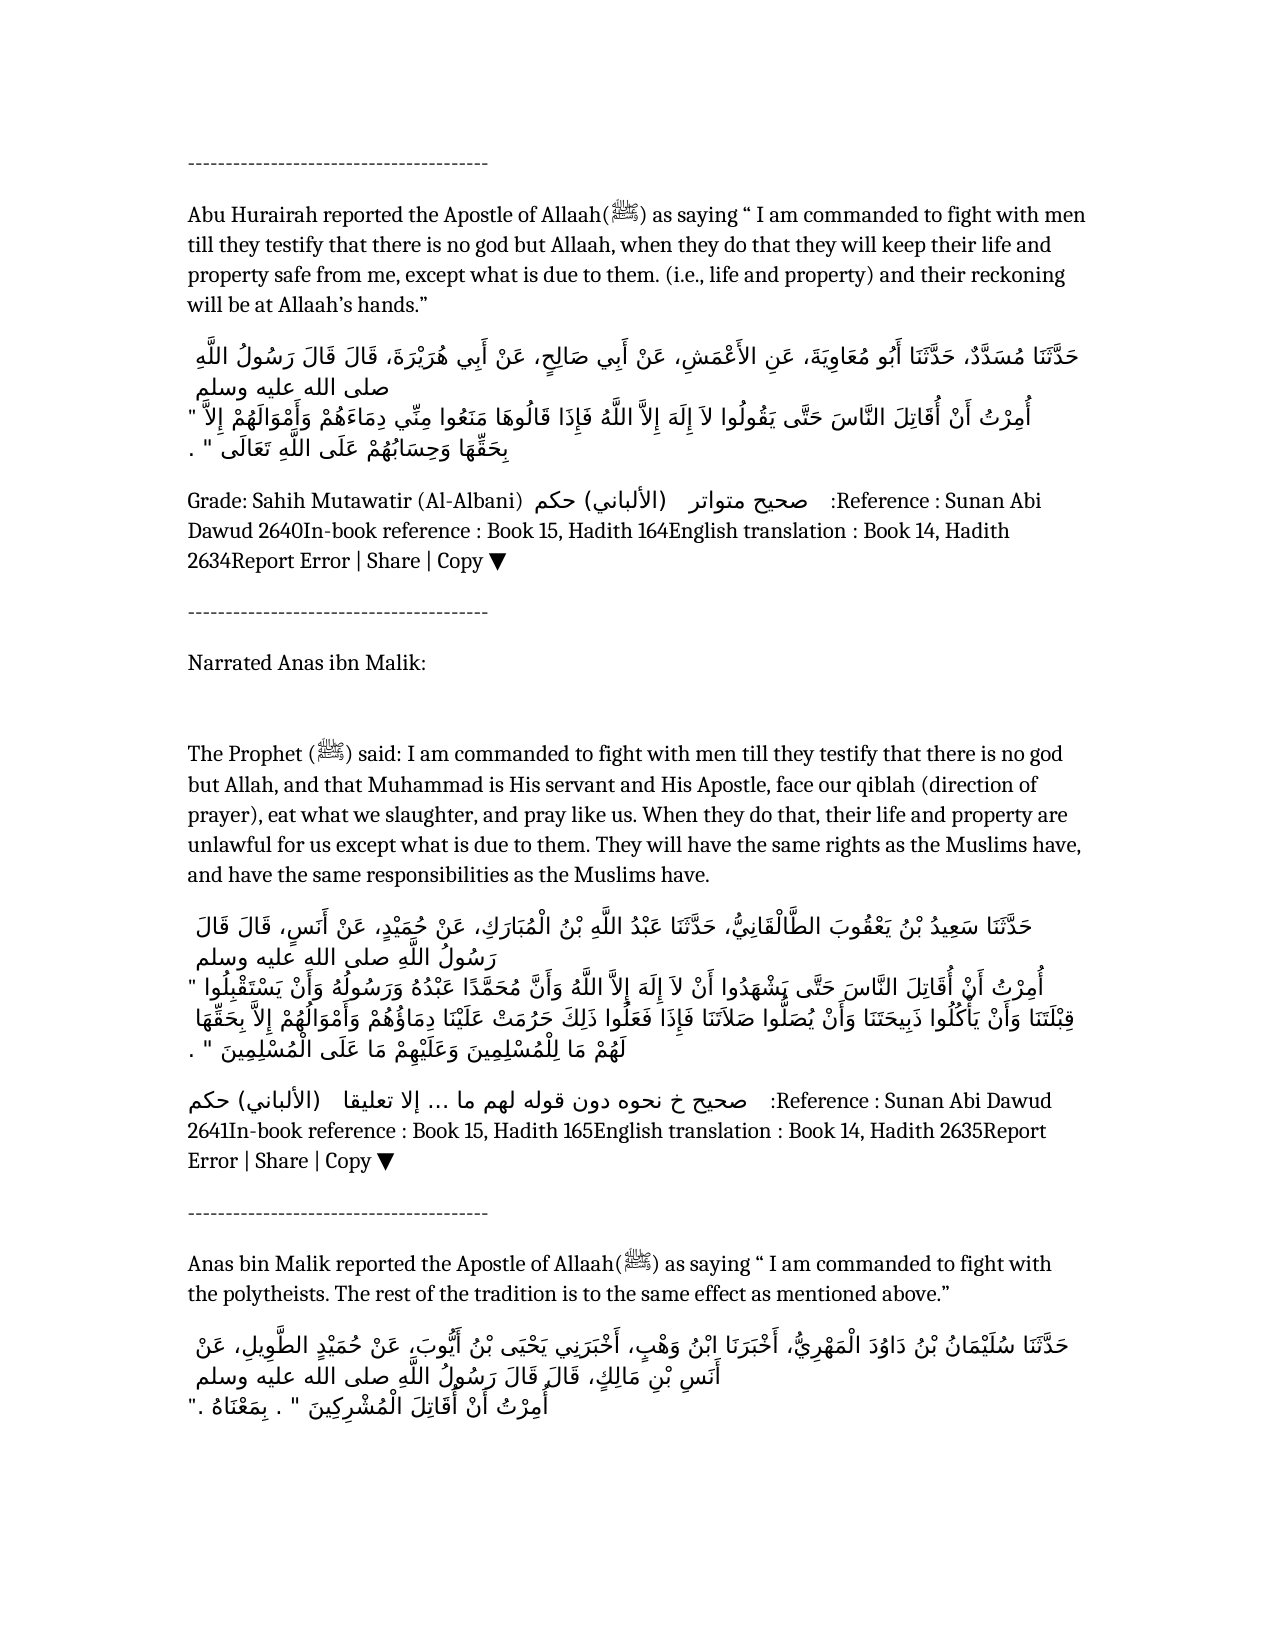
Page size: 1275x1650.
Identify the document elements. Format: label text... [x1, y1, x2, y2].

text Abu Hurairah reported the Apostle of Allaah(ﷺ) as saying “ I am commanded to fight with men till they testify that there is no god but Allaah, when they do that they will keep their life and property safe from me, except what is due to them. (i.e., life and property) and their reckoning will be at Allaah’s hands.” [187, 201, 1087, 319]
text صحيح خ نحوه دون قوله لهم ما ... إلا تعليقا (الألباني) حكم :Reference : Sunan Abi Dawud 2641In-book reference : Book 15, Hadith 165English translation : Book 14, Hadith 2635Report Error | Share | Copy ▼ [187, 1087, 1087, 1175]
text حَدَّثَنَا مُسَدَّدٌ، حَدَّثَنَا أَبُو مُعَاوِيَةَ، عَنِ الأَعْمَشِ، عَنْ أَبِي صَالِحٍ، عَنْ أَبِي هُرَيْرَةَ، قَالَ قَالَ رَسُولُ اللَّهِ صلى الله عليه وسلم ‏ "‏ أُمِرْتُ أَنْ أُقَاتِلَ النَّاسَ حَتَّى يَقُولُوا لاَ إِلَهَ إِلاَّ اللَّهُ فَإِذَا قَالُوهَا مَنَعُوا مِنِّي دِمَاءَهُمْ وَأَمْوَالَهُمْ إِلاَّ بِحَقِّهَا وَحِسَابُهُمْ عَلَى اللَّهِ تَعَالَى ‏"‏ ‏.‏ [187, 343, 1087, 462]
text حَدَّثَنَا سَعِيدُ بْنُ يَعْقُوبَ الطَّالْقَانِيُّ، حَدَّثَنَا عَبْدُ اللَّهِ بْنُ الْمُبَارَكِ، عَنْ حُمَيْدٍ، عَنْ أَنَسٍ، قَالَ قَالَ رَسُولُ اللَّهِ صلى الله عليه وسلم ‏ "‏ أُمِرْتُ أَنْ أُقَاتِلَ النَّاسَ حَتَّى يَشْهَدُوا أَنْ لاَ إِلَهَ إِلاَّ اللَّهُ وَأَنَّ مُحَمَّدًا عَبْدُهُ وَرَسُولُهُ وَأَنْ يَسْتَقْبِلُوا قِبْلَتَنَا وَأَنْ يَأْكُلُوا ذَبِيحَتَنَا وَأَنْ يُصَلُّوا صَلاَتَنَا فَإِذَا فَعَلُوا ذَلِكَ حَرُمَتْ عَلَيْنَا دِمَاؤُهُمْ وَأَمْوَالُهُمْ إِلاَّ بِحَقِّهَا لَهُمْ مَا لِلْمُسْلِمِينَ وَعَلَيْهِمْ مَا عَلَى الْمُسْلِمِينَ ‏"‏ ‏.‏ [187, 913, 1087, 1062]
text ---------------------------------------- [187, 150, 1087, 176]
text ---------------------------------------- [187, 1199, 1087, 1226]
text Anas bin Malik reported the Apostle of Allaah(ﷺ) as saying “ I am commanded to fight with the polytheists. The rest of the tradition is to the same effect as mentioned above.” [187, 1250, 1087, 1308]
text حَدَّثَنَا سُلَيْمَانُ بْنُ دَاوُدَ الْمَهْرِيُّ، أَخْبَرَنَا ابْنُ وَهْبٍ، أَخْبَرَنِي يَحْيَى بْنُ أَيُّوبَ، عَنْ حُمَيْدٍ الطَّوِيلِ، عَنْ أَنَسِ بْنِ مَالِكٍ، قَالَ قَالَ رَسُولُ اللَّهِ صلى الله عليه وسلم ‏ "‏ أُمِرْتُ أَنْ أُقَاتِلَ الْمُشْرِكِينَ ‏"‏ ‏.‏ بِمَعْنَاهُ ‏.‏ [187, 1332, 1087, 1420]
text ---------------------------------------- [187, 599, 1087, 625]
text Narrated Anas ibn Malik: The Prophet (ﷺ) said: I am commanded to fight with men till they testify that there is no god but Allah, and that Muhammad is His servant and His Apostle, face our qiblah (direction of prayer), eat what we slaughter, and pray like us. When they do that, their life and property are unlawful for us except what is due to them. They will have the same rights as the Muslims have, and have the same responsibilities as the Muslims have. [187, 650, 1087, 888]
text Grade: Sahih Mutawatir (Al-Albani) صحيح متواتر (الألباني) حكم :Reference : Sunan Abi Dawud 2640In-book reference : Book 15, Hadith 164English translation : Book 14, Hadith 2634Report Error | Share | Copy ▼ [187, 487, 1087, 574]
